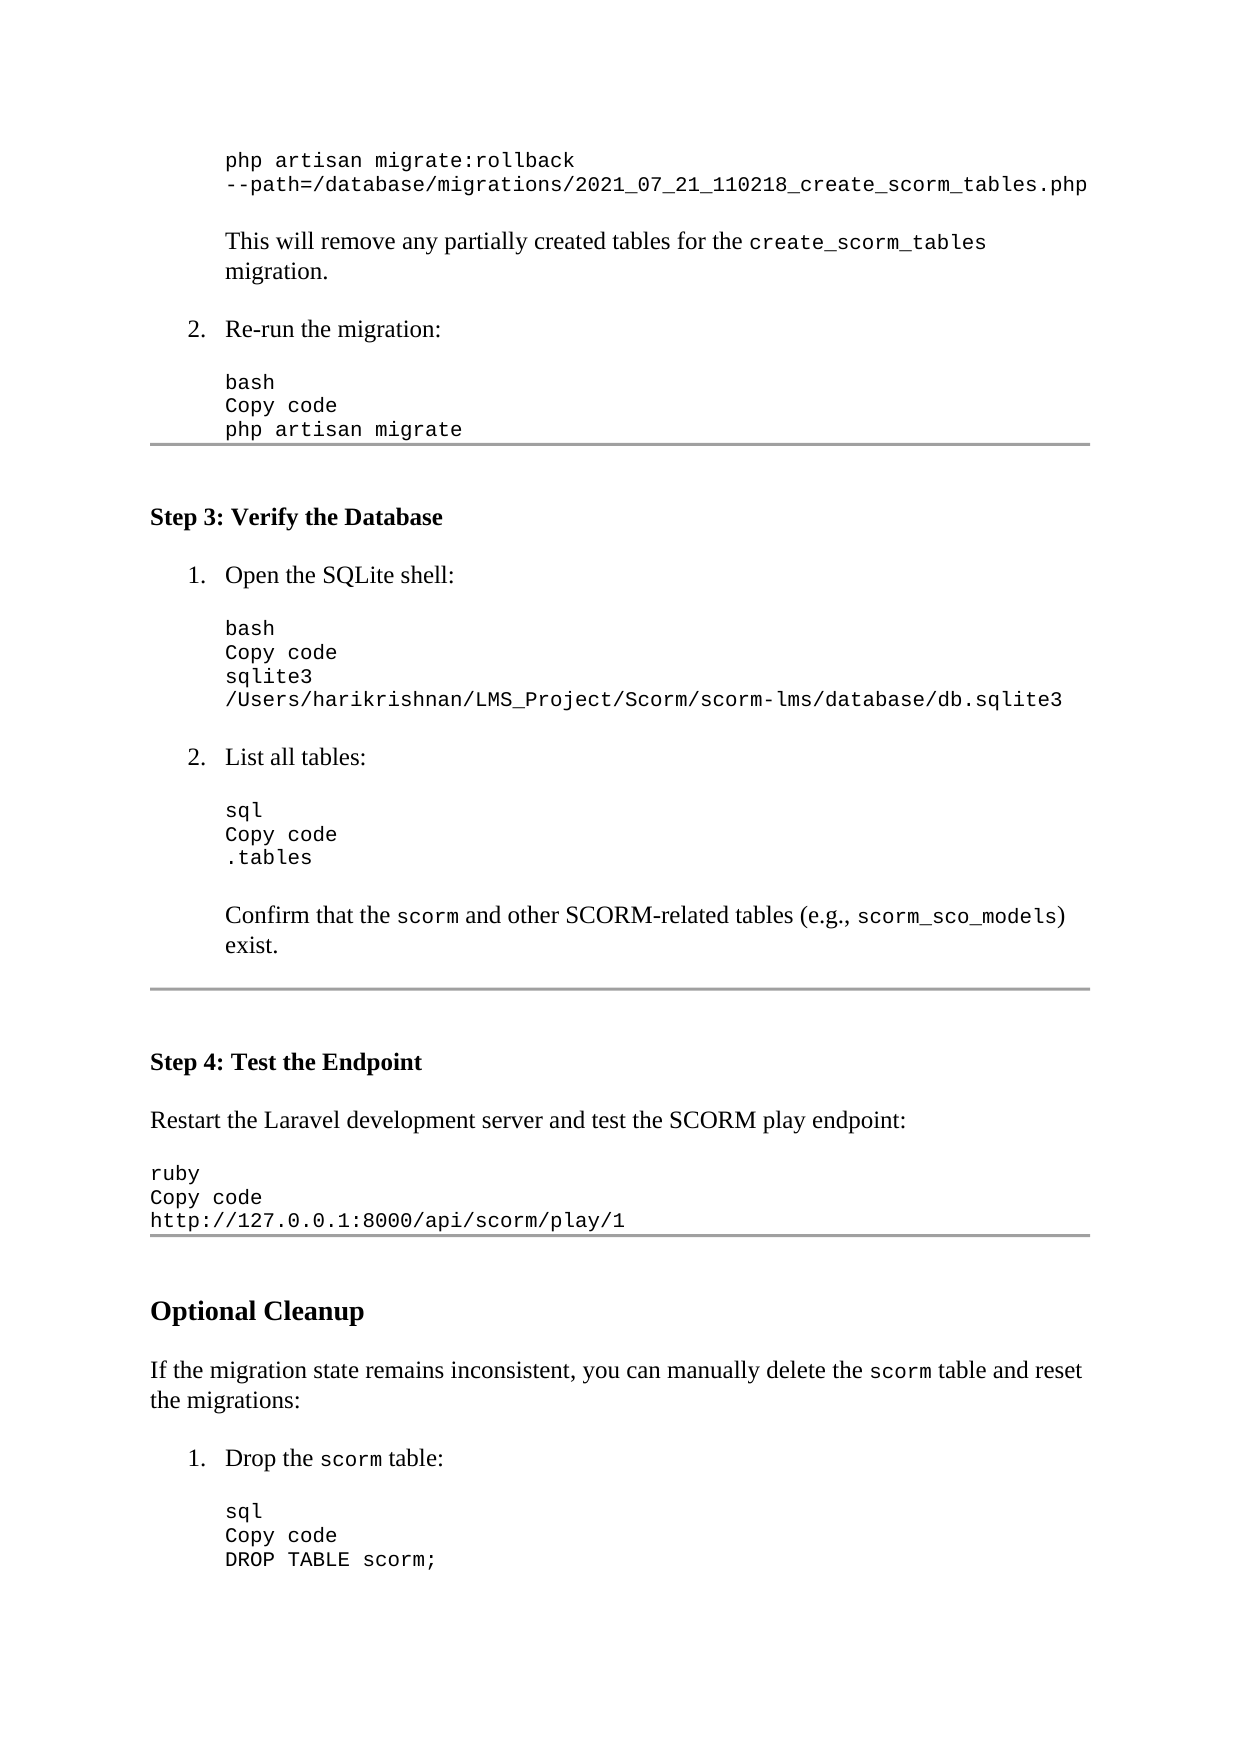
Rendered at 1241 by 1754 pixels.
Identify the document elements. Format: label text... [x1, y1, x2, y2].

list Re-run the migration: [187, 314, 1090, 343]
text ruby [150, 1163, 1090, 1187]
text Optional Cleanup [150, 1294, 1090, 1326]
text Restart the Laravel development server and test the SCORM play endpoint: [150, 1105, 1090, 1134]
list List all tables: [187, 742, 1090, 771]
text sqlite3 /Users/harikrishnan/LMS_Project/Scorm/scorm-lms/database/db.sqlite3 [225, 666, 1090, 713]
text Step 4: Test the Endpoint [150, 1047, 1090, 1076]
text Copy code [225, 1525, 1090, 1549]
text bash [225, 618, 1090, 642]
text bash [225, 372, 1090, 396]
text php artisan migrate:rollback --path=/database/migrations/2021_07_21_110218_create_scorm_tables.php [225, 150, 1090, 197]
text Copy code [225, 396, 1090, 419]
text Copy code [150, 1187, 1090, 1210]
text If the migration state remains inconsistent, you can manually delete the scorm table and reset the migrations: [150, 1355, 1090, 1414]
text Confirm that the scorm and other SCORM-related tables (e.g., scorm_sco_models) exist. [225, 900, 1090, 958]
text Copy code [225, 642, 1090, 666]
text .tables [225, 847, 1090, 871]
text http://127.0.0.1:8000/api/scorm/play/1 [150, 1210, 1090, 1234]
text sql [225, 800, 1090, 824]
text Step 3: Verify the Database [150, 502, 1090, 531]
list Open the SQLite shell: [187, 560, 1090, 589]
text sql [225, 1502, 1090, 1525]
text Copy code [225, 824, 1090, 847]
text This will remove any partially created tables for the create_scorm_tables migration. [225, 226, 1090, 285]
text DROP TABLE scorm; [225, 1549, 1090, 1572]
text php artisan migrate [225, 419, 1090, 442]
list Drop the scorm table: [187, 1443, 1090, 1472]
